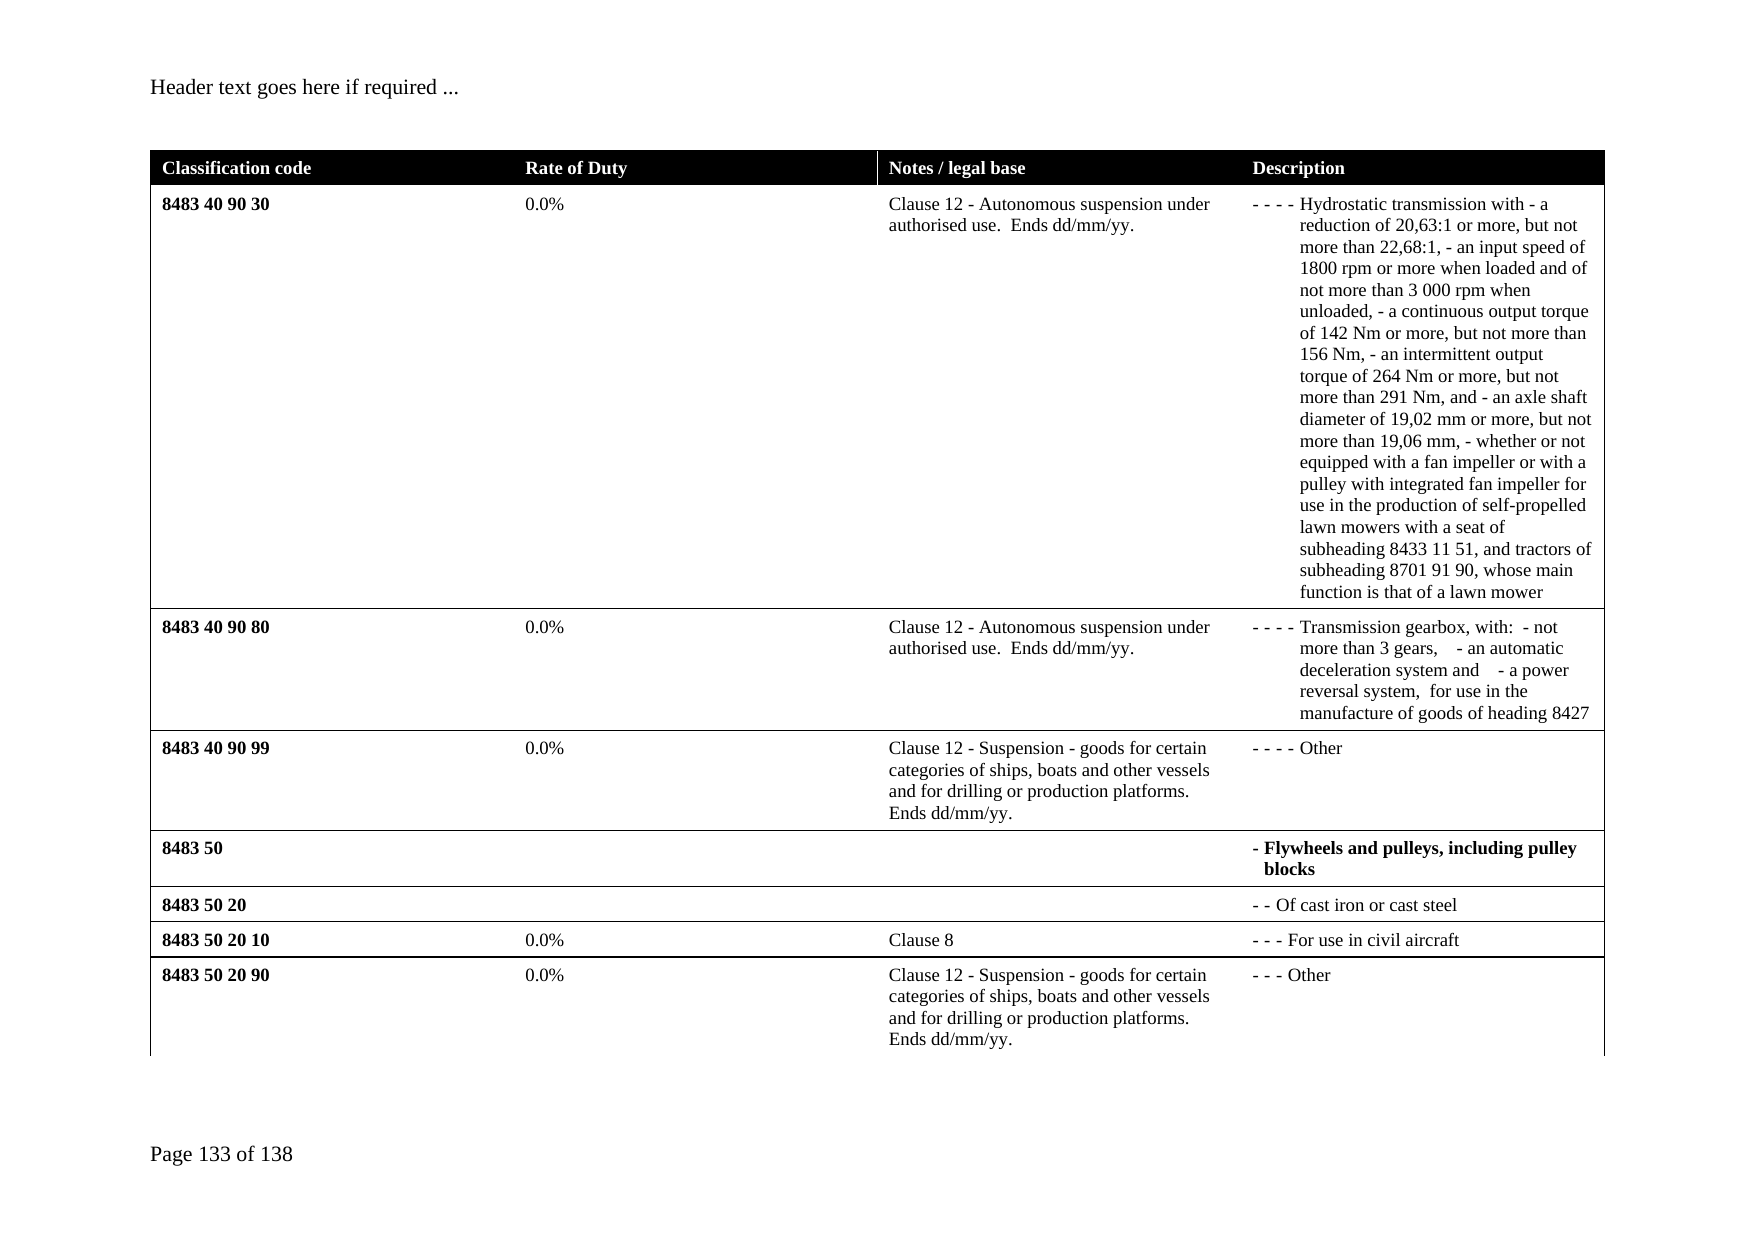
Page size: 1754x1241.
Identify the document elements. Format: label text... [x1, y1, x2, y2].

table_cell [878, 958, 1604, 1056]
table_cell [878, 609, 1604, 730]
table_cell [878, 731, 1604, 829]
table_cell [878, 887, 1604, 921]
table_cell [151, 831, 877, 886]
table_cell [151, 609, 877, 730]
table_header Classification code [151, 151, 514, 185]
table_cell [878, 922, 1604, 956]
table_header Notes / legal base [878, 151, 1241, 185]
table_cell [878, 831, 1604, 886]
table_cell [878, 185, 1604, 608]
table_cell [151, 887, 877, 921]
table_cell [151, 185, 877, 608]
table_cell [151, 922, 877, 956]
table_header Rate of Duty [514, 151, 877, 185]
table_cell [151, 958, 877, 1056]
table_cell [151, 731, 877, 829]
table_header Description [1241, 151, 1604, 185]
